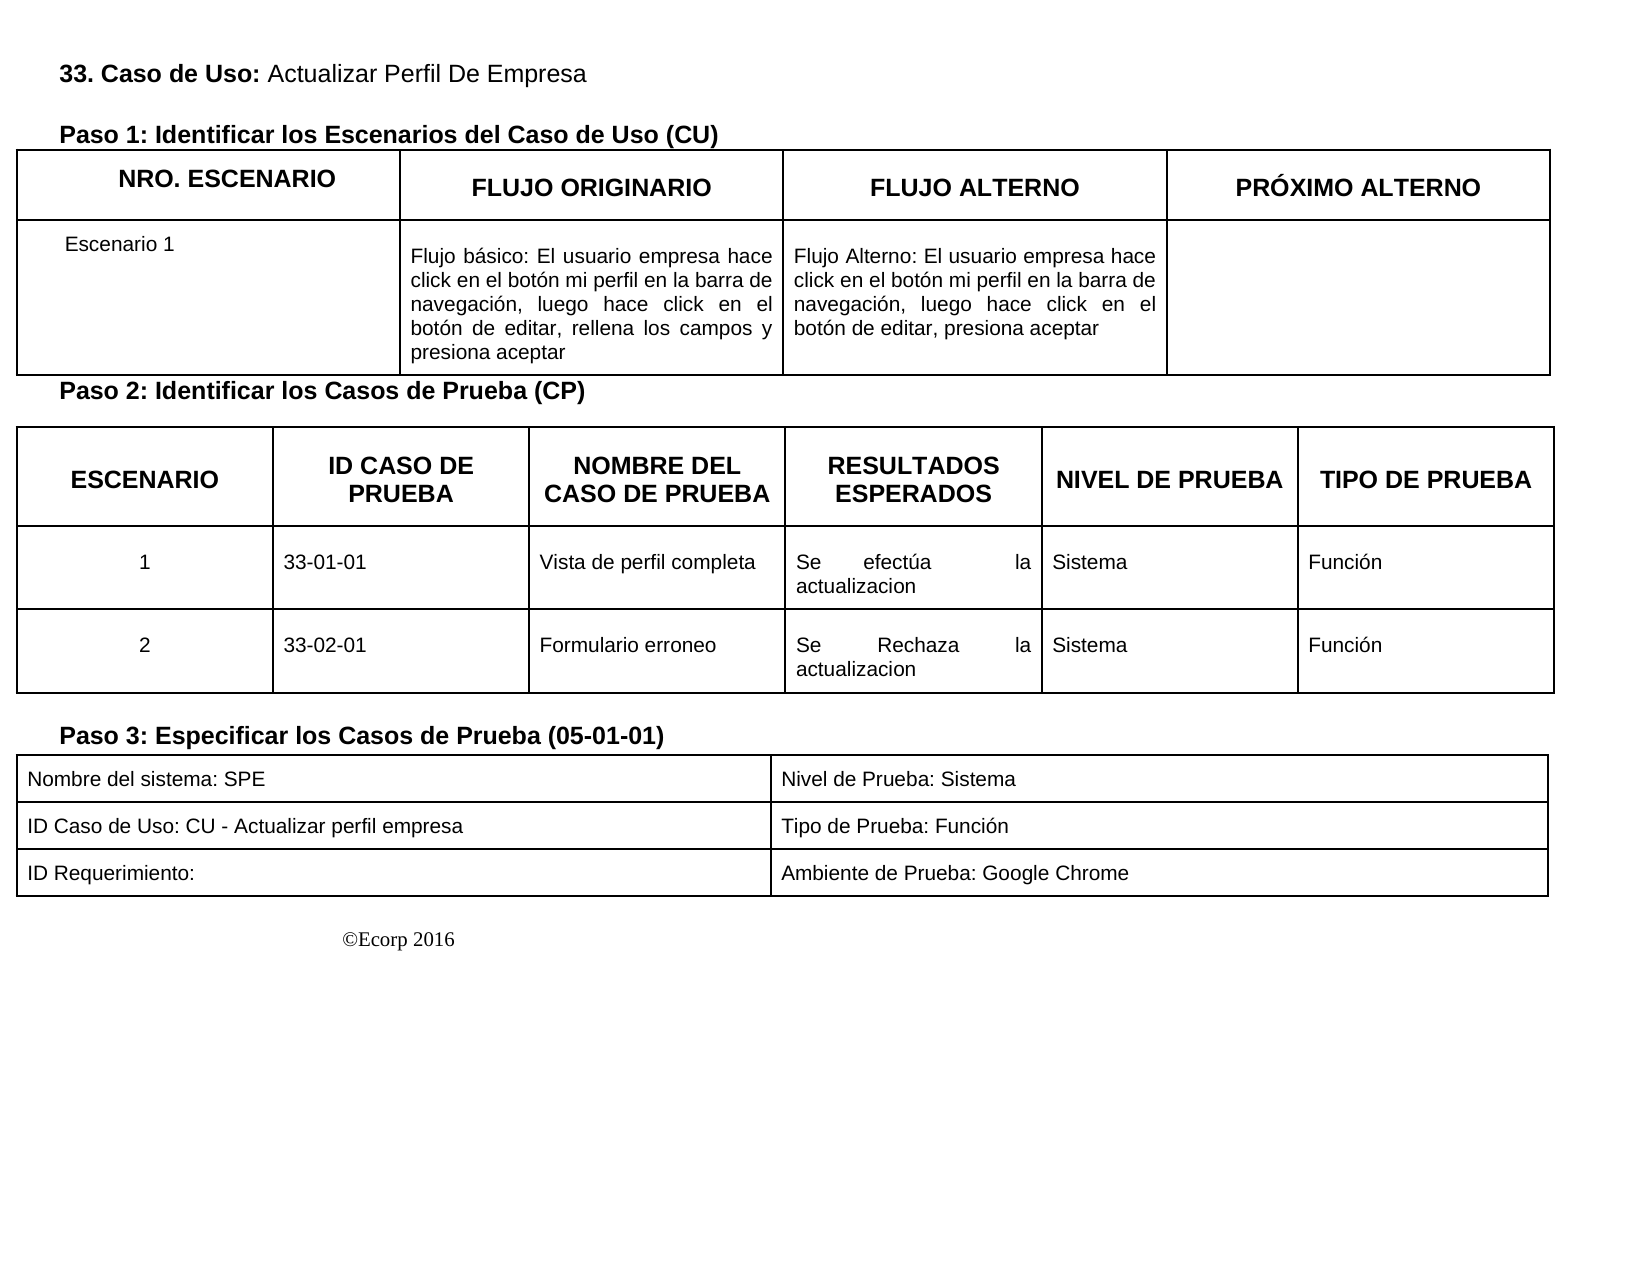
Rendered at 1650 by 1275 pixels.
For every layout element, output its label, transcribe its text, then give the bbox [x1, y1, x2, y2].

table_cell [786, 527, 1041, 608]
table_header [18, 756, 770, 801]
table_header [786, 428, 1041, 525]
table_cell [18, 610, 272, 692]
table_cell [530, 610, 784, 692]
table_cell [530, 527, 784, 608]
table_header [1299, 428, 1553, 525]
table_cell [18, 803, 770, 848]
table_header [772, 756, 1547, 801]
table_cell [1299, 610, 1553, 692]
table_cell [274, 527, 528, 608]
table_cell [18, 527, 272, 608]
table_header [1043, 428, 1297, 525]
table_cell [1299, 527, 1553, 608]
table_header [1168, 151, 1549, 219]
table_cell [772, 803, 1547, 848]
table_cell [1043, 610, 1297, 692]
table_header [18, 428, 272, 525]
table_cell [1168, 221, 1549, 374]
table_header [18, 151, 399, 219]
text Paso 1: Identificar los Escenarios del Caso de Uso (CU) [59, 120, 1591, 148]
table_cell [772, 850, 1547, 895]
text Paso 2: Identificar los Casos de Prueba (CP) [59, 376, 1591, 405]
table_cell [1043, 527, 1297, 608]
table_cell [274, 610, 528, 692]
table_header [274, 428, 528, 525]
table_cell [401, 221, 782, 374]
text Paso 3: Especificar los Casos de Prueba (05-01-01) [59, 721, 1591, 750]
text 33. Caso de Uso: Actualizar Perfil De Empresa [59, 59, 1591, 88]
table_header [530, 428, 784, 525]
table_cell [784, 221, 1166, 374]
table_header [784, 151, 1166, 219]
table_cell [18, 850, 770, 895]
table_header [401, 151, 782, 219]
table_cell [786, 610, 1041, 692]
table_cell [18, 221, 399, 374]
